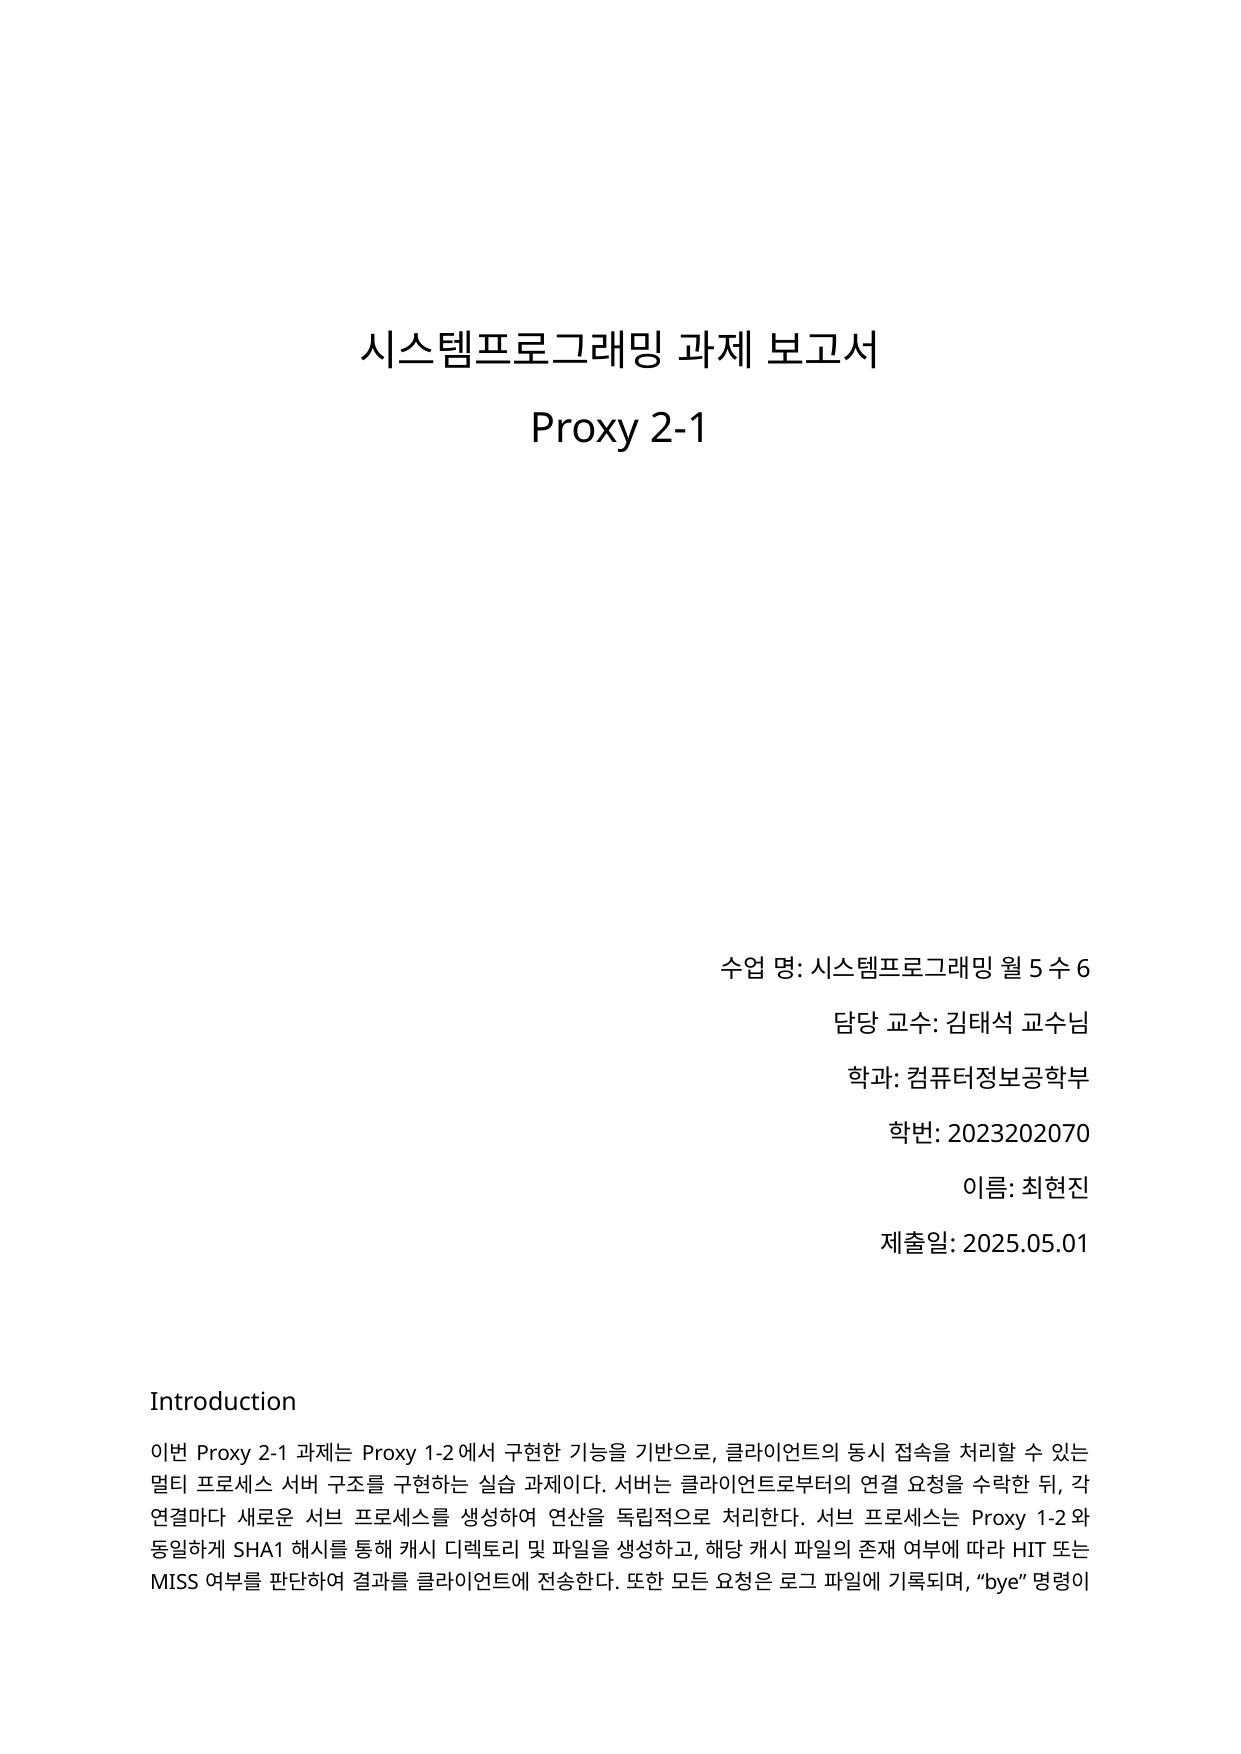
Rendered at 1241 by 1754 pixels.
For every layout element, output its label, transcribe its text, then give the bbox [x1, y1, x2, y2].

text 학과: 컴퓨터정보공학부 [150, 1058, 1090, 1095]
text 수업 명: 시스템프로그래밍 월5수6 [150, 948, 1090, 985]
text 학번: 2023202070 [150, 1113, 1090, 1150]
text 시스템프로그래밍 과제 보고서 [150, 317, 1090, 378]
text Introduction [150, 1384, 1090, 1418]
text 담당 교수: 김태석 교수님 [150, 1003, 1090, 1040]
text 제출일: 2025.05.01 [150, 1223, 1090, 1260]
text Proxy 2-1 [150, 398, 1090, 455]
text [150, 1437, 1090, 1595]
text 이름: 최현진 [150, 1168, 1090, 1205]
